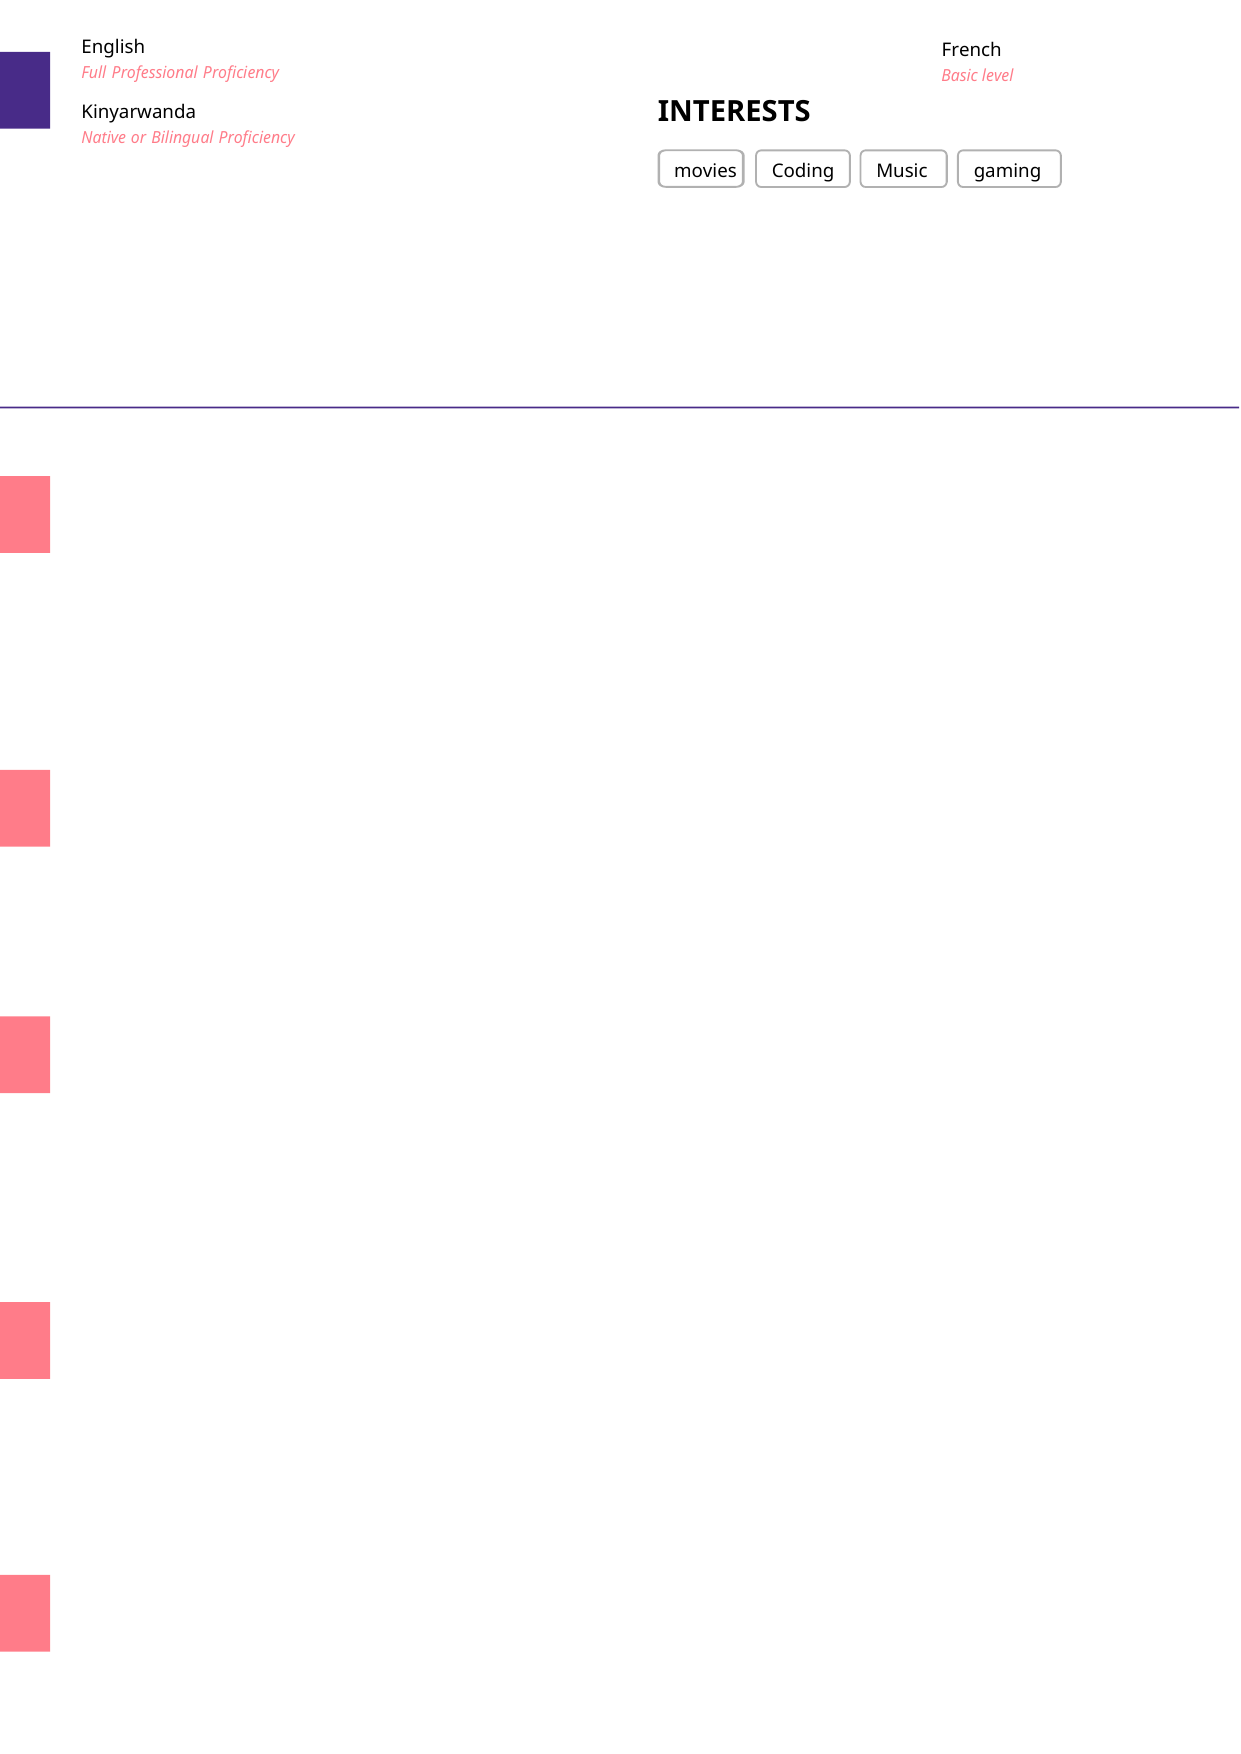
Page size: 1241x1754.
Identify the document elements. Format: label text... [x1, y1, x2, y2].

text French [941, 37, 1196, 62]
text English [81, 33, 583, 59]
text Basic level [941, 64, 1196, 87]
text Native or Bilingual Proﬁciency [81, 126, 583, 149]
text Full Professional Proﬁciency [81, 61, 583, 83]
subtitle INTERESTS [658, 91, 879, 130]
text Kinyarwanda [81, 98, 583, 124]
